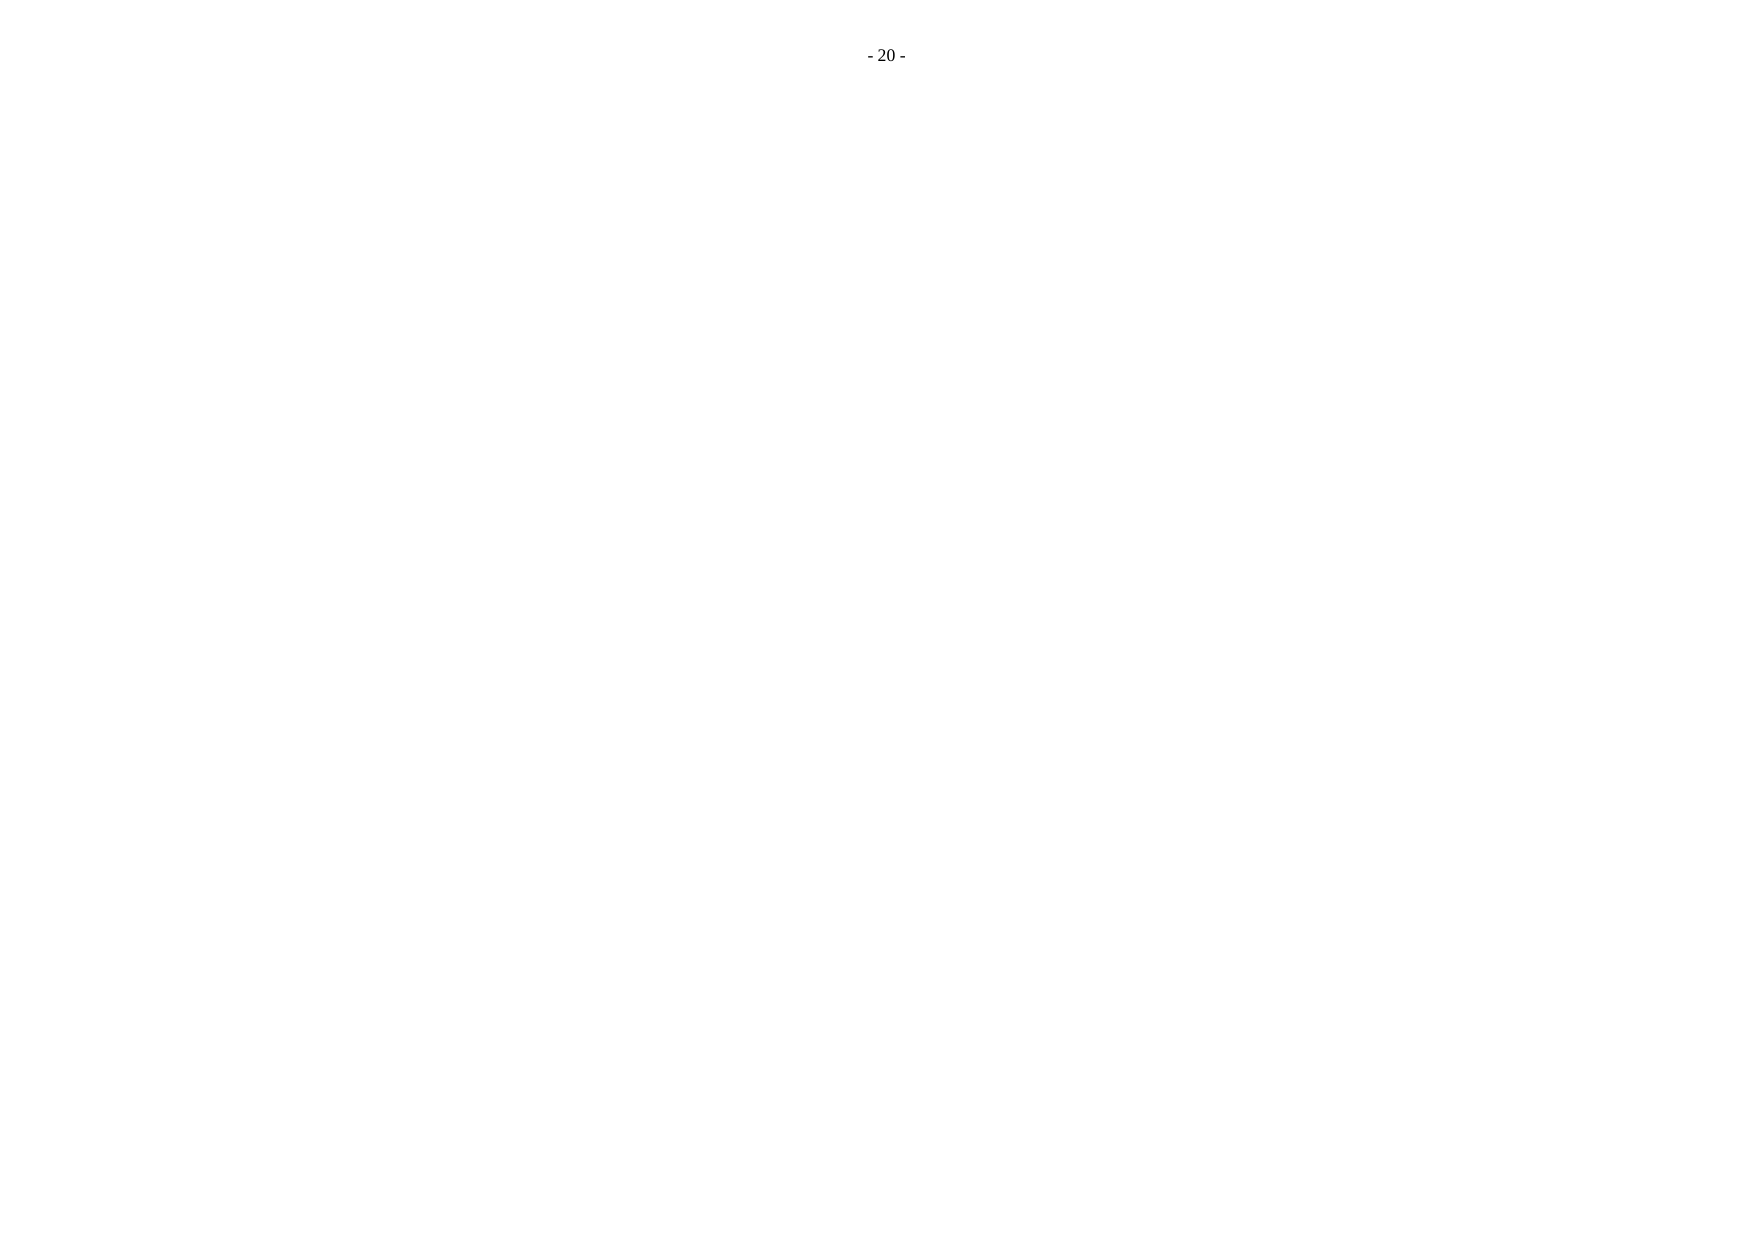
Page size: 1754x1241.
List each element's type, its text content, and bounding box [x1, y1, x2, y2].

text - 20 - [29, 45, 1744, 65]
